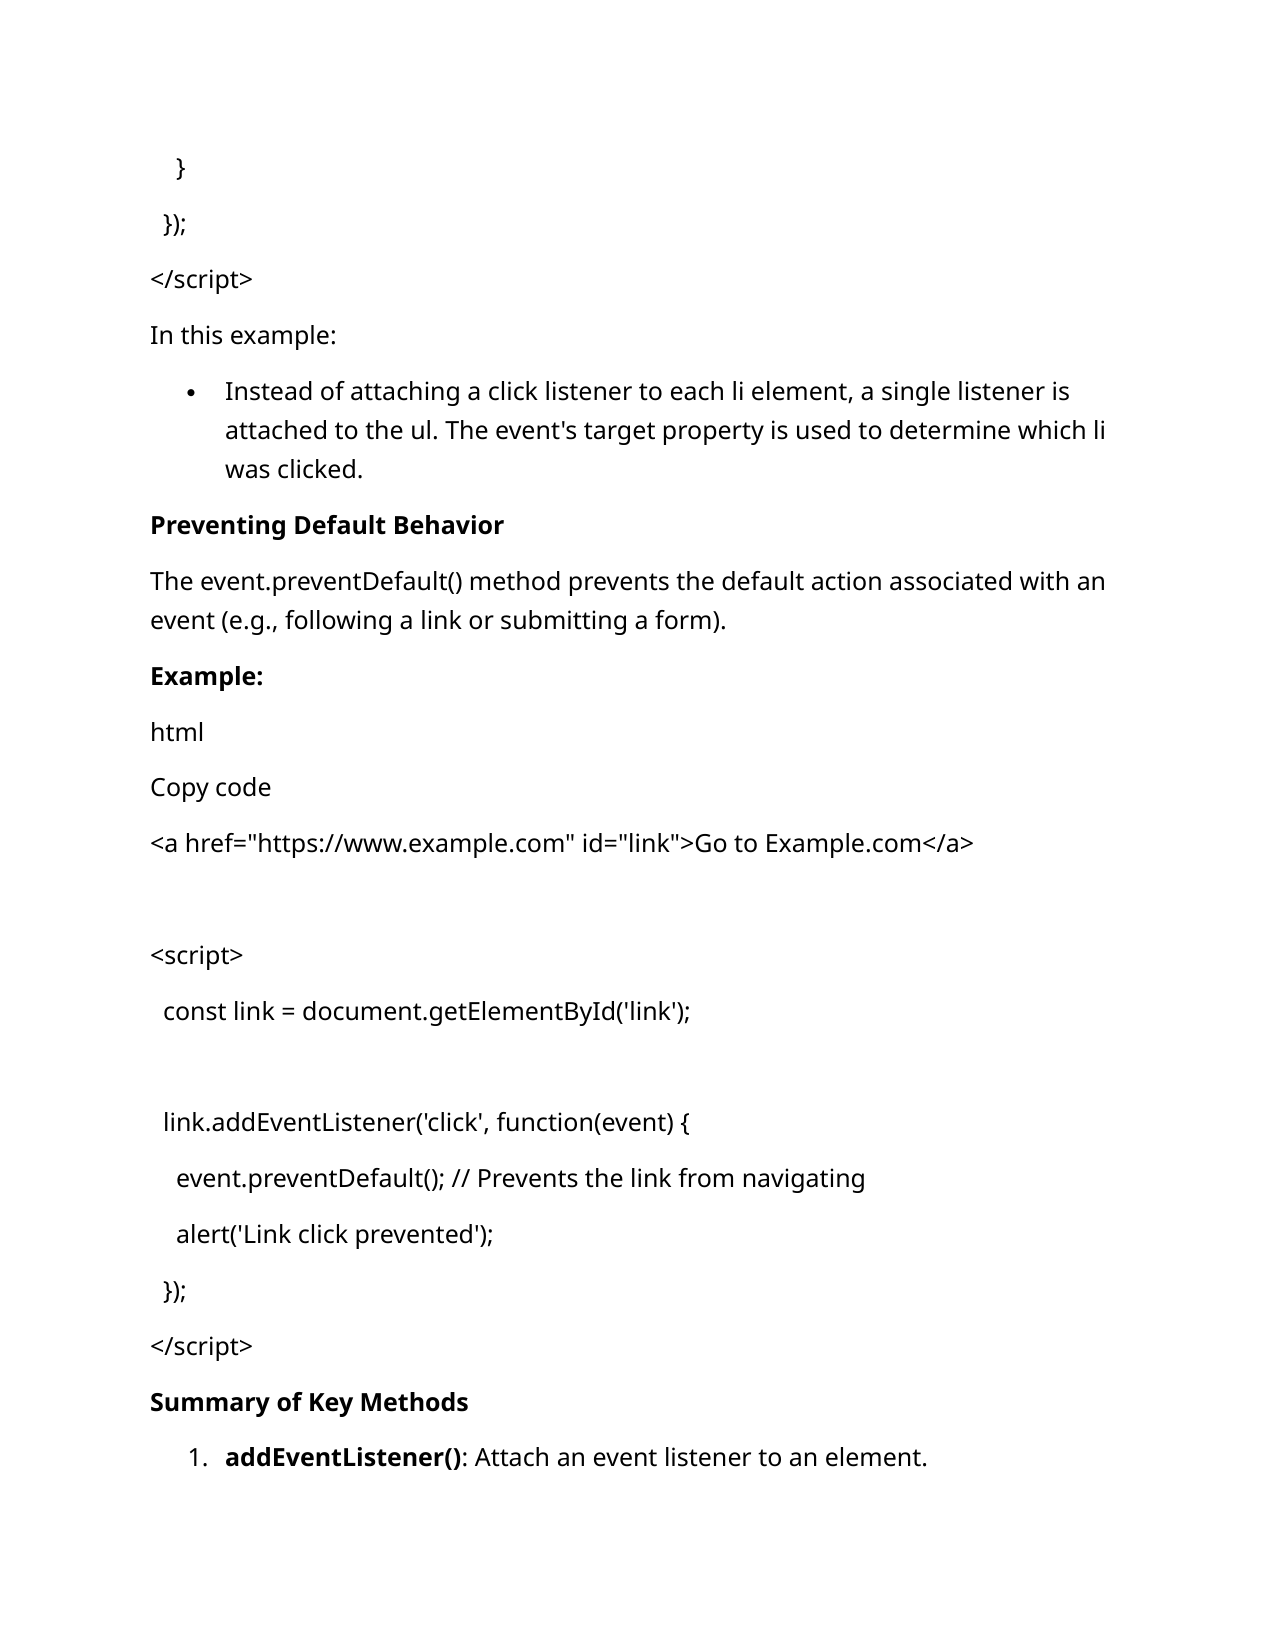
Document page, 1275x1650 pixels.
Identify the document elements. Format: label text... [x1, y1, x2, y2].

text } [150, 150, 1125, 184]
text Summary of Key Methods [150, 1384, 1125, 1418]
text </script> [150, 1328, 1125, 1362]
text alert('Link click prevented'); [150, 1217, 1125, 1251]
text Preventing Default Behavior [150, 507, 1125, 542]
text Copy code [150, 770, 1125, 804]
text Example: [150, 658, 1125, 692]
list addEventListener(): Attach an event listener to an element. [187, 1440, 1125, 1474]
text event.preventDefault(); // Prevents the link from navigating [150, 1161, 1125, 1195]
text html [150, 714, 1125, 748]
list Instead of attaching a click listener to each li element, a single listener is attached to the ul. The event's target property is used to determine which li was clicked. [187, 373, 1125, 486]
text const link = document.getElementById('link'); [150, 993, 1125, 1027]
text The event.preventDefault() method prevents the default action associated with an event (e.g., following a link or submitting a form). [150, 563, 1125, 637]
text link.addEventListener('click', function(event) { [150, 1105, 1125, 1139]
text <a href="https://www.example.com" id="link">Go to Example.com</a> [150, 826, 1125, 860]
text </script> [150, 262, 1125, 296]
text }); [150, 206, 1125, 240]
text In this example: [150, 317, 1125, 352]
text }); [150, 1272, 1125, 1307]
text <script> [150, 937, 1125, 972]
